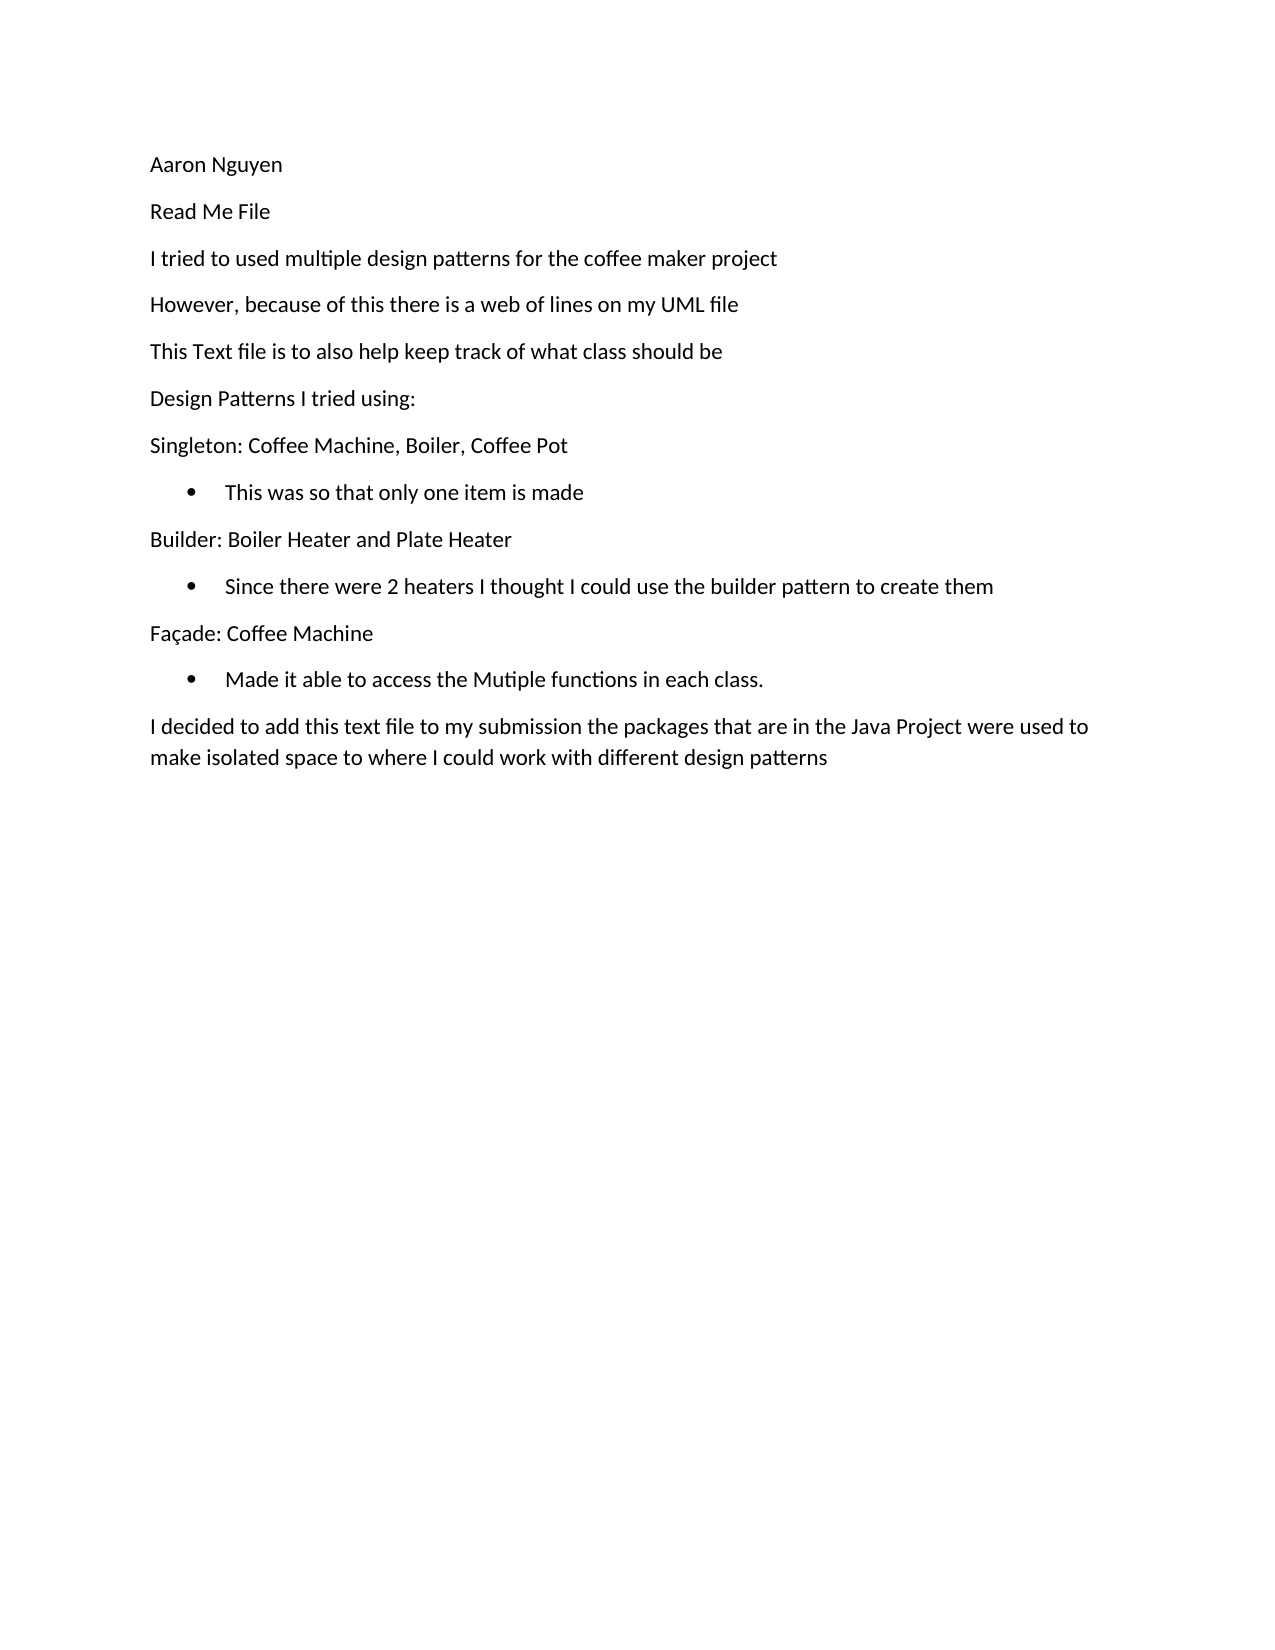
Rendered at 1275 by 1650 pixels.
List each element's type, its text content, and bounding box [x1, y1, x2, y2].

text Façade: Coffee Machine [150, 619, 1125, 647]
list Made it able to access the Mutiple functions in each class. [187, 666, 1125, 694]
list Since there were 2 heaters I thought I could use the builder pattern to create them [187, 572, 1125, 600]
text Aaron Nguyen [150, 150, 1125, 178]
text This Text file is to also help keep track of what class should be [150, 337, 1125, 366]
text However, because of this there is a web of lines on my UML file [150, 291, 1125, 319]
text Read Me File [150, 197, 1125, 225]
text I decided to add this text file to my submission the packages that are in the Java Project were used to make isolated space to where I could work with different design patterns [150, 712, 1125, 771]
text Builder: Boiler Heater and Plate Heater [150, 525, 1125, 553]
text Singleton: Coffee Machine, Boiler, Coffee Pot [150, 431, 1125, 459]
text I tried to used multiple design patterns for the coffee maker project [150, 244, 1125, 272]
text Design Patterns I tried using: [150, 384, 1125, 412]
list This was so that only one item is made [187, 478, 1125, 506]
